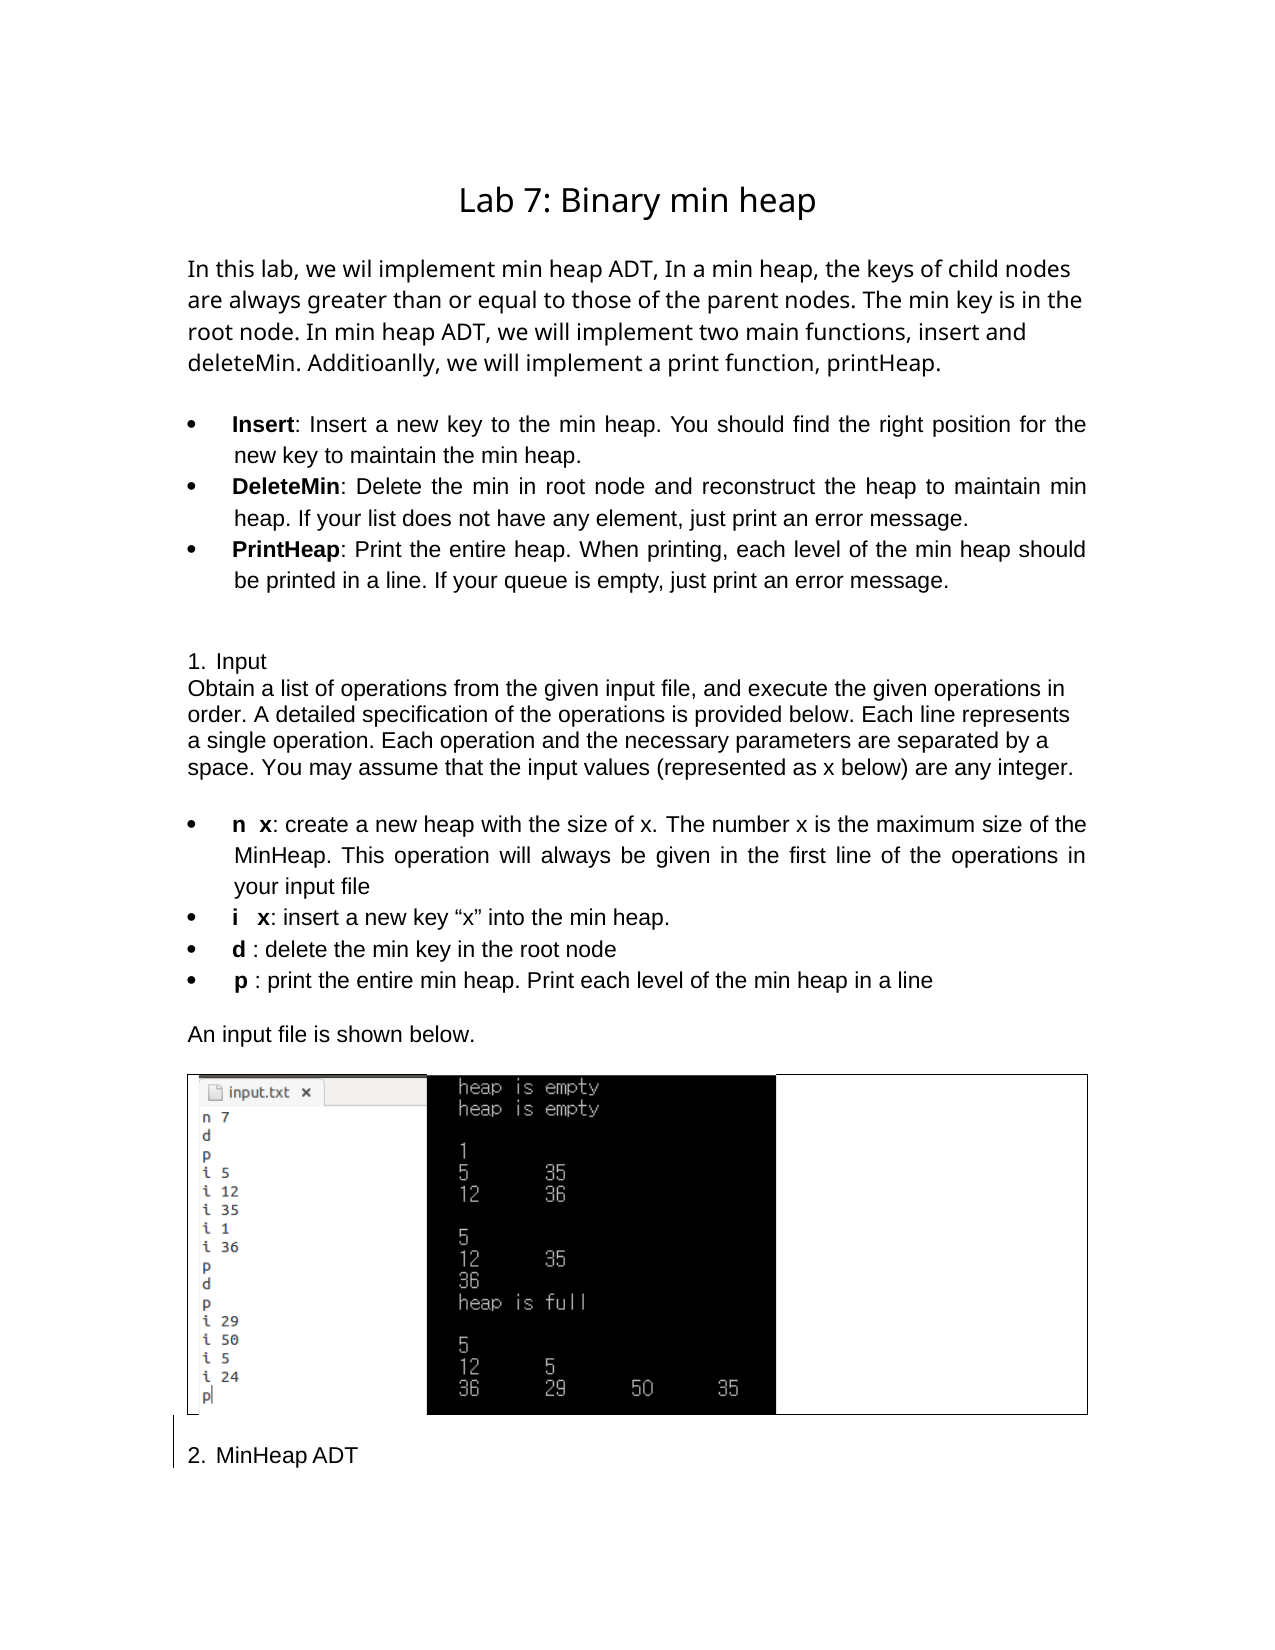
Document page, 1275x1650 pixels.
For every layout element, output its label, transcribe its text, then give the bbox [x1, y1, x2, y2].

list DeleteMin: Delete the min in root node and reconstruct the heap to maintain min heap. If your list does not have any element, just print an error message. [187, 470, 1087, 532]
list Input [187, 647, 1087, 674]
list i x: insert a new key “x” into the min heap. [187, 901, 1087, 932]
text Obtain a list of operations from the given input file, and execute the given operations in order. A detailed specification of the operations is provided below. Each line represents a single operation. Each operation and the necessary parameters are separated by a space. You may assume that the input values (represented as x below) are any integer. [187, 674, 1087, 780]
picture [198, 1074, 777, 1415]
list PrintHeap: Print the entire heap. When printing, each level of the min heap should be printed in a line. If your queue is empty, just print an error message. [187, 532, 1087, 595]
list MinHeap ADT [187, 1442, 1087, 1468]
text Lab 7: Binary min heap [187, 176, 1087, 222]
text An input file is shown below. [187, 1021, 1087, 1047]
list n x: create a new heap with the size of x. The number x is the maximum size of the MinHeap. This operation will always be given in the first line of the operations in your input file [187, 807, 1087, 901]
text In this lab, we wil implement min heap ADT, In a min heap, the keys of child nodes are always greater than or equal to those of the parent nodes. The min key is in the root node. In min heap ADT, we will implement two main functions, insert and deleteMin. Additioanlly, we will implement a print function, printHeap. [187, 253, 1087, 378]
list d : delete the min key in the root node [187, 932, 1087, 963]
table_header [777, 1075, 1087, 1414]
table_header [188, 1075, 198, 1414]
list p : print the entire min heap. Print each level of the min heap in a line [187, 963, 1087, 994]
list Insert: Insert a new key to the min heap. You should find the right position for the new key to maintain the min heap. [187, 407, 1087, 470]
